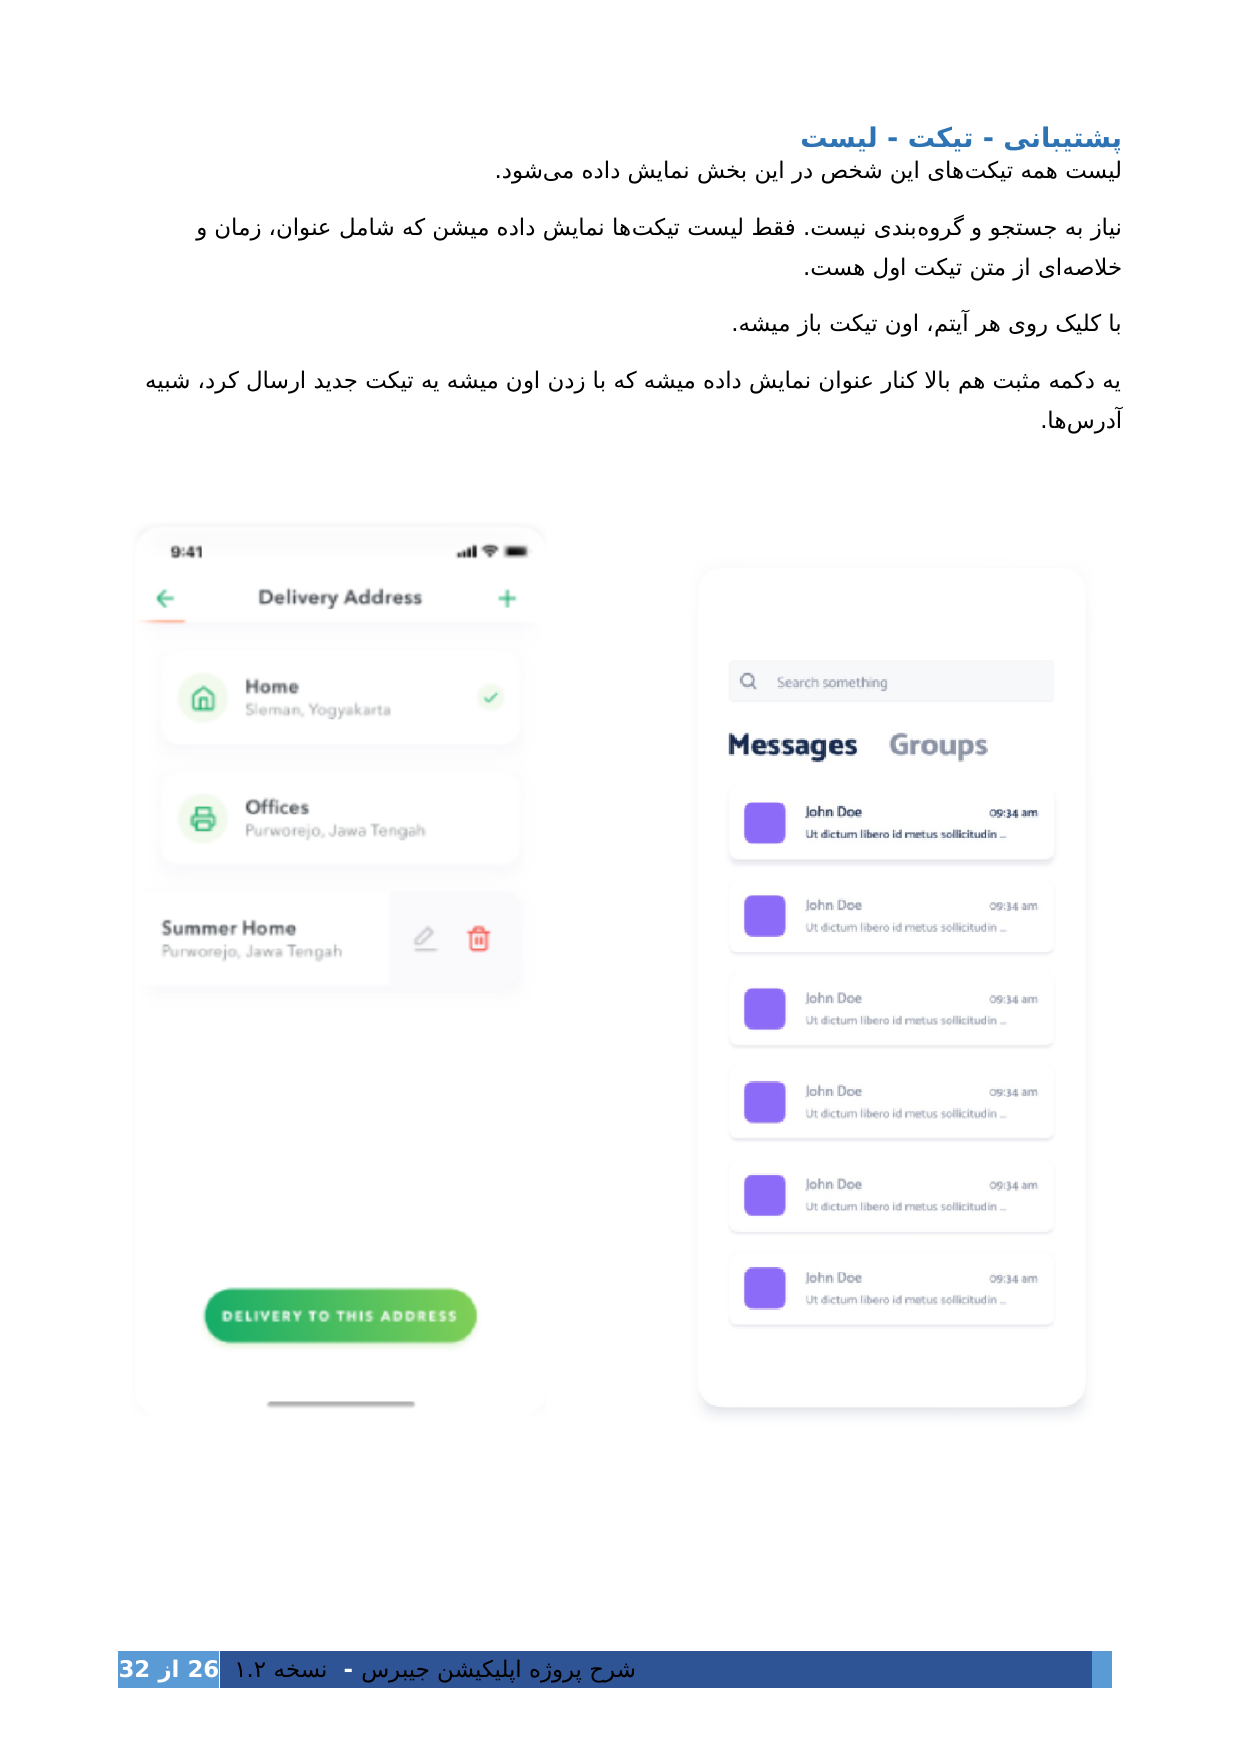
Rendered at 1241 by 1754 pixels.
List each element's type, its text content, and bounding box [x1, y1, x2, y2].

subtitle پشتیبانی - تیکت - لیست [118, 122, 1122, 154]
text با کلیک روی هر آیتم، اون تیکت باز میشه. [118, 310, 1122, 337]
picture [161, 550, 520, 1388]
picture [714, 580, 1072, 1400]
text لیست همه تیکت‌های این شخص در این بخش نمایش داده می‌شود. [118, 157, 1122, 184]
text نیاز به جستجو و گروه‌بندی نیست. فقط لیست تیکت‌ها نمایش داده میشن که شامل عنوان، زمان و خلاصه‌ای از متن تیکت اول هست. [118, 214, 1122, 280]
text یه دکمه مثبت هم بالا کنار عنوان نمایش داده میشه که با زدن اون میشه یه تیکت جدید ارسال کرد، شبیه آدرس‌ها. [118, 367, 1122, 434]
